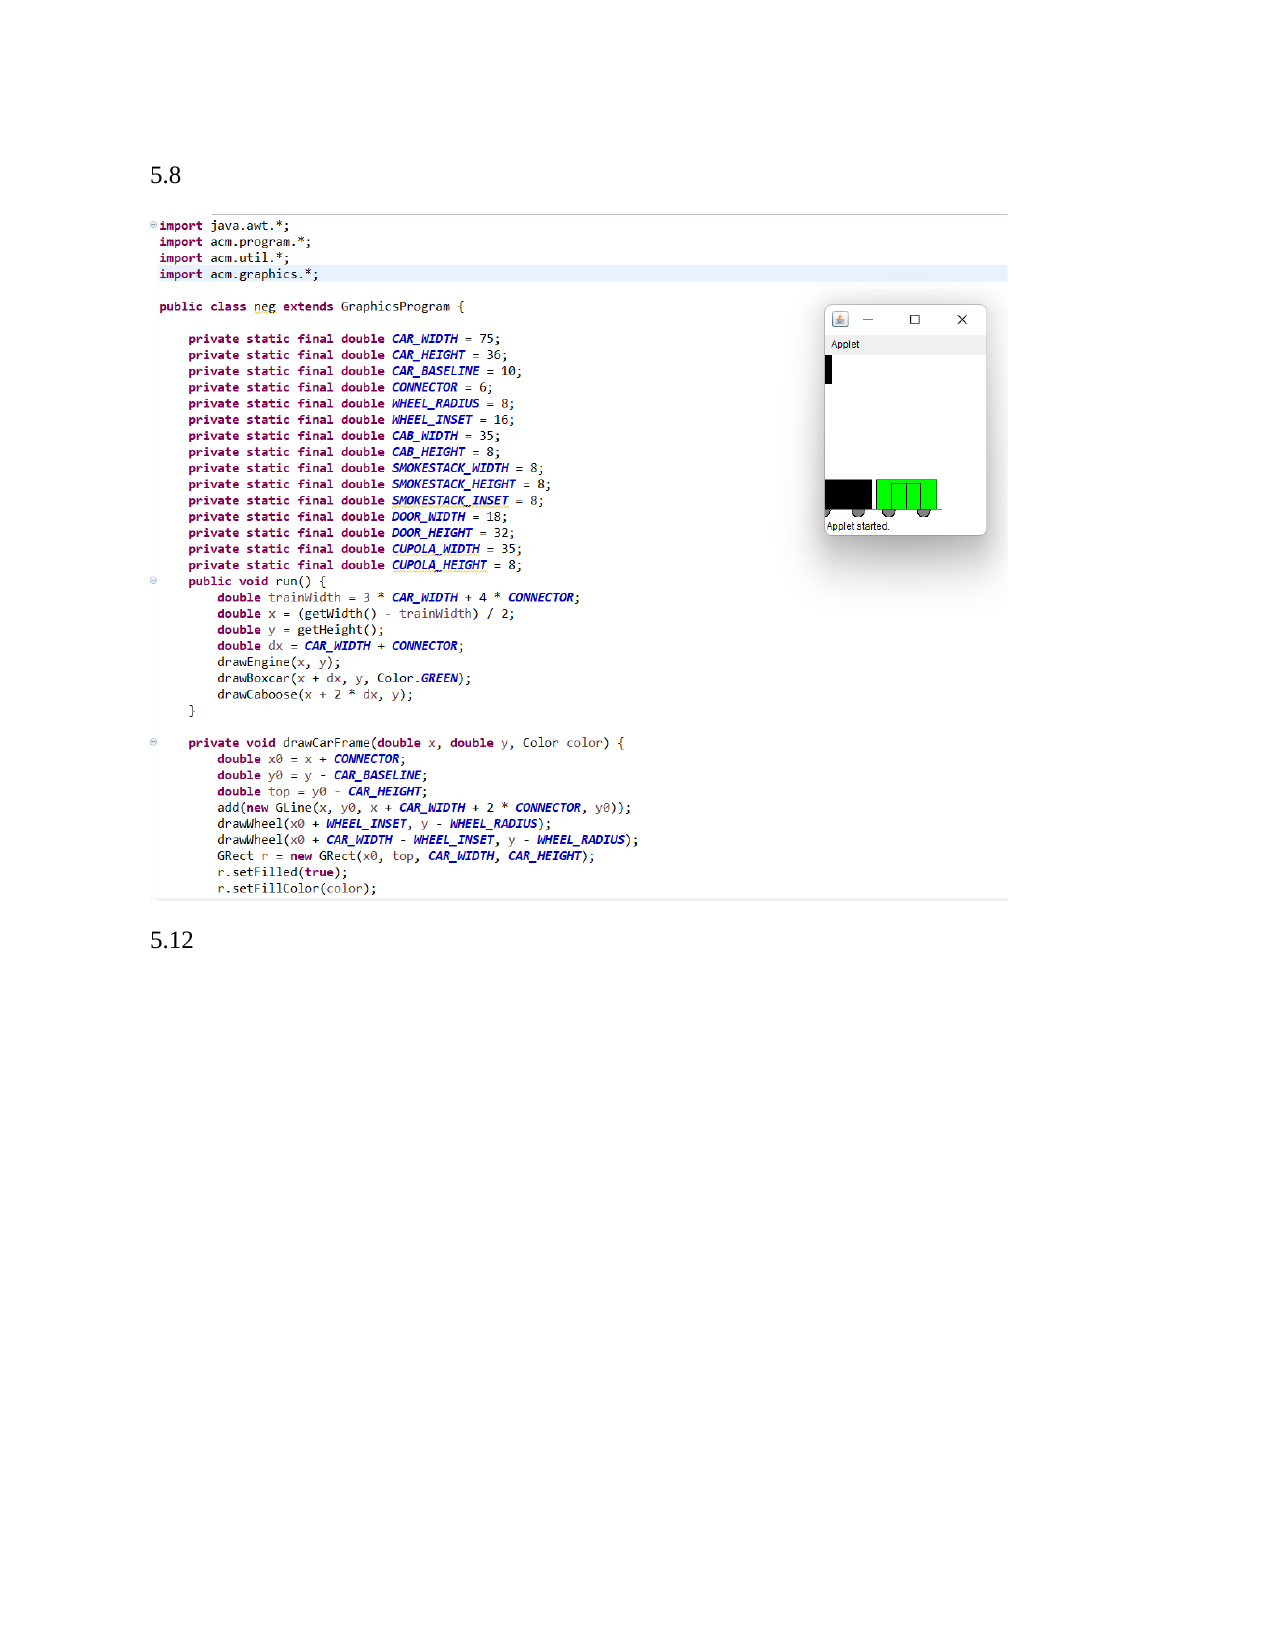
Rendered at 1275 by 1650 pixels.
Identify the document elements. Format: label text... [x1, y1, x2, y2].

text 5.12 [150, 925, 1125, 954]
picture [150, 214, 1008, 901]
text 5.8 [150, 160, 1125, 189]
